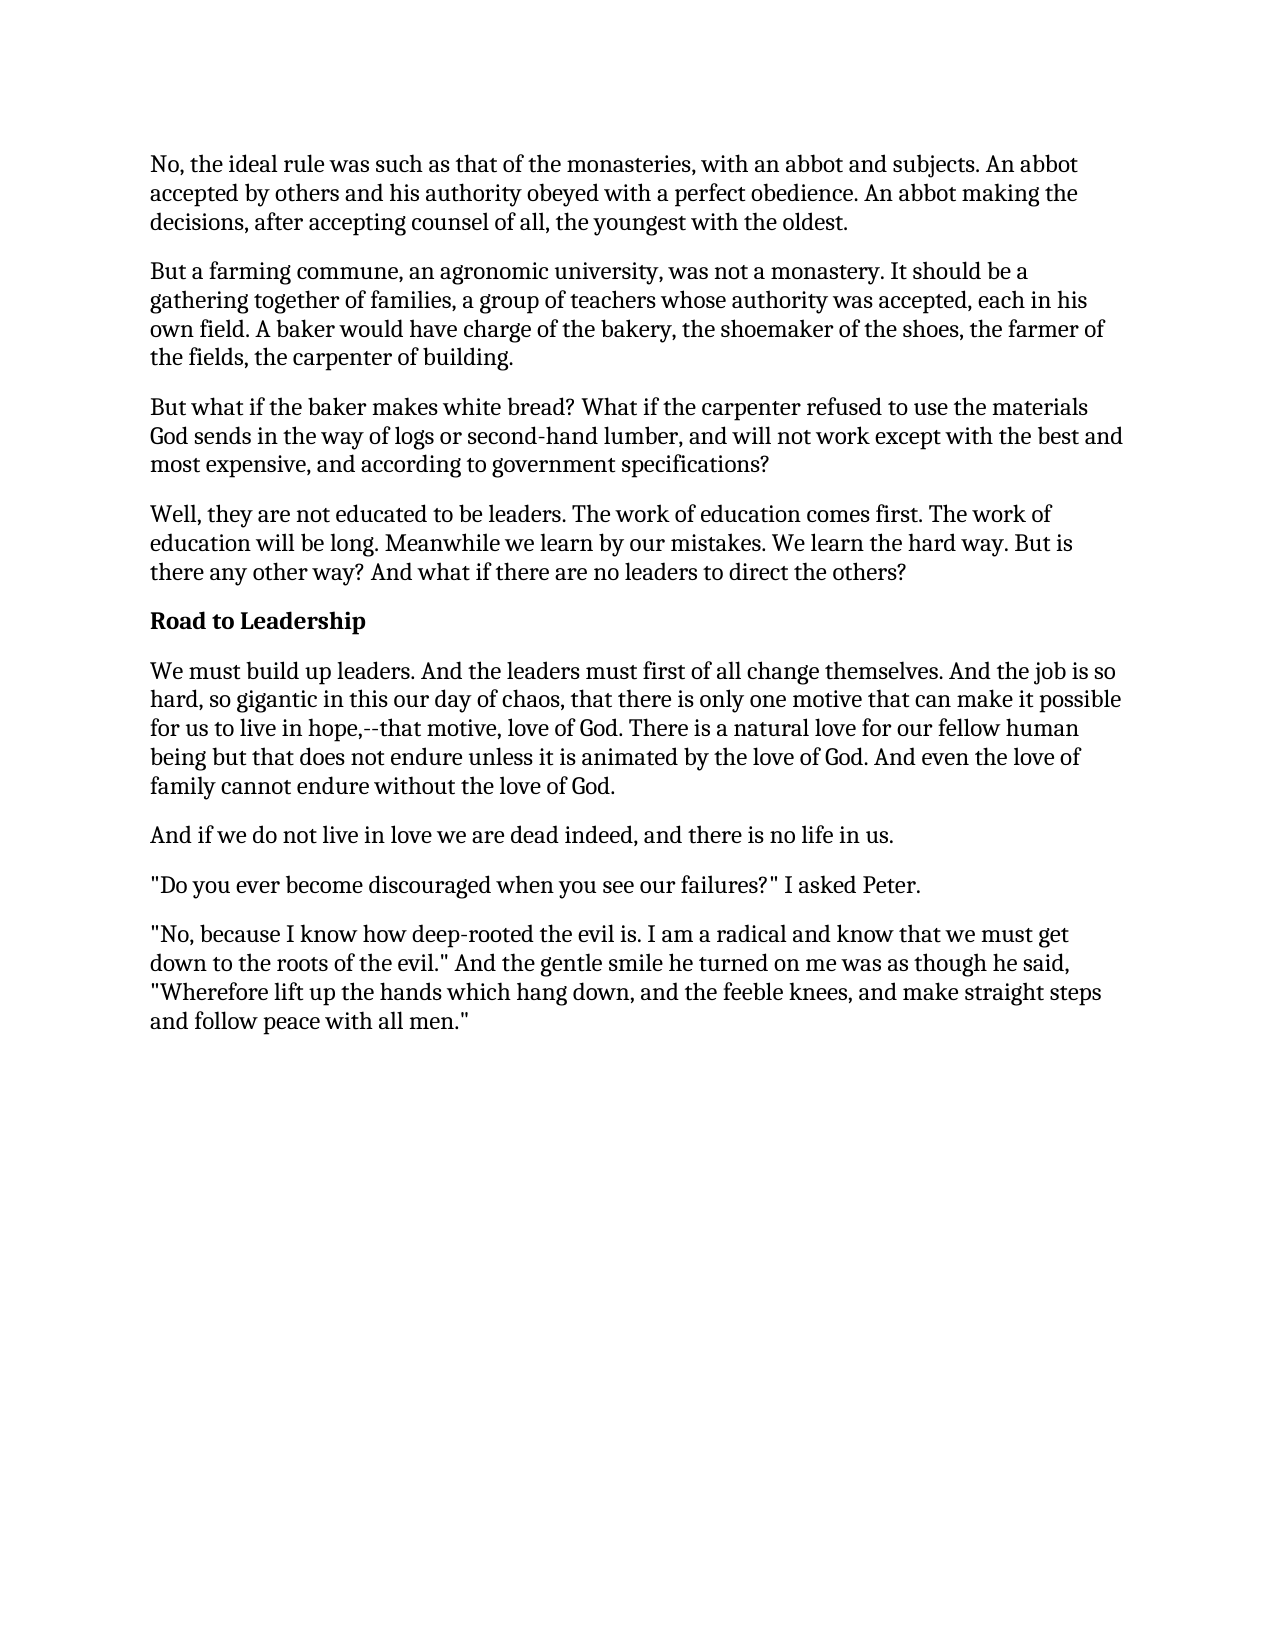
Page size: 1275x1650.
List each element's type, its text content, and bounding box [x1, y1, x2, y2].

text But a farming commune, an agronomic university, was not a monastery. It should be a gathering together of families, a group of teachers whose authority was accepted, each in his own field. A baker would have charge of the bakery, the shoemaker of the shoes, the farmer of the fields, the carpenter of building. [150, 257, 1125, 372]
text But what if the baker makes white bread? What if the carpenter refused to use the materials God sends in the way of logs or second-hand lumber, and will not work except with the best and most expensive, and according to government specifications? [150, 393, 1125, 479]
text And if we do not live in love we are dead indeed, and there is no life in us. [150, 821, 1125, 850]
text Well, they are not educated to be leaders. The work of education comes first. The work of education will be long. Meanwhile we learn by our mistakes. We learn the hard way. But is there any other way? And what if there are no leaders to direct the others? [150, 500, 1125, 586]
text We must build up leaders. And the leaders must first of all change themselves. And the job is so hard, so gigantic in this our day of chaos, that there is only one motive that can make it possible for us to live in hope,--that motive, love of God. There is a natural love for our fellow human being but that does not endure unless it is animated by the love of God. And even the love of family cannot endure without the love of God. [150, 657, 1125, 800]
text No, the ideal rule was such as that of the monasteries, with an abbot and subjects. An abbot accepted by others and his authority obeyed with a perfect obedience. An abbot making the decisions, after accepting counsel of all, the youngest with the oldest. [150, 150, 1125, 236]
text "No, because I know how deep-rooted the evil is. I am a radical and know that we must get down to the roots of the evil." And the gentle smile he turned on me was as though he said, "Wherefore lift up the hands which hang down, and the feeble knees, and make straight steps and follow peace with all men." [150, 920, 1125, 1035]
text "Do you ever become discouraged when you see our failures?" I asked Peter. [150, 871, 1125, 899]
text Road to Leadership [150, 607, 1125, 636]
